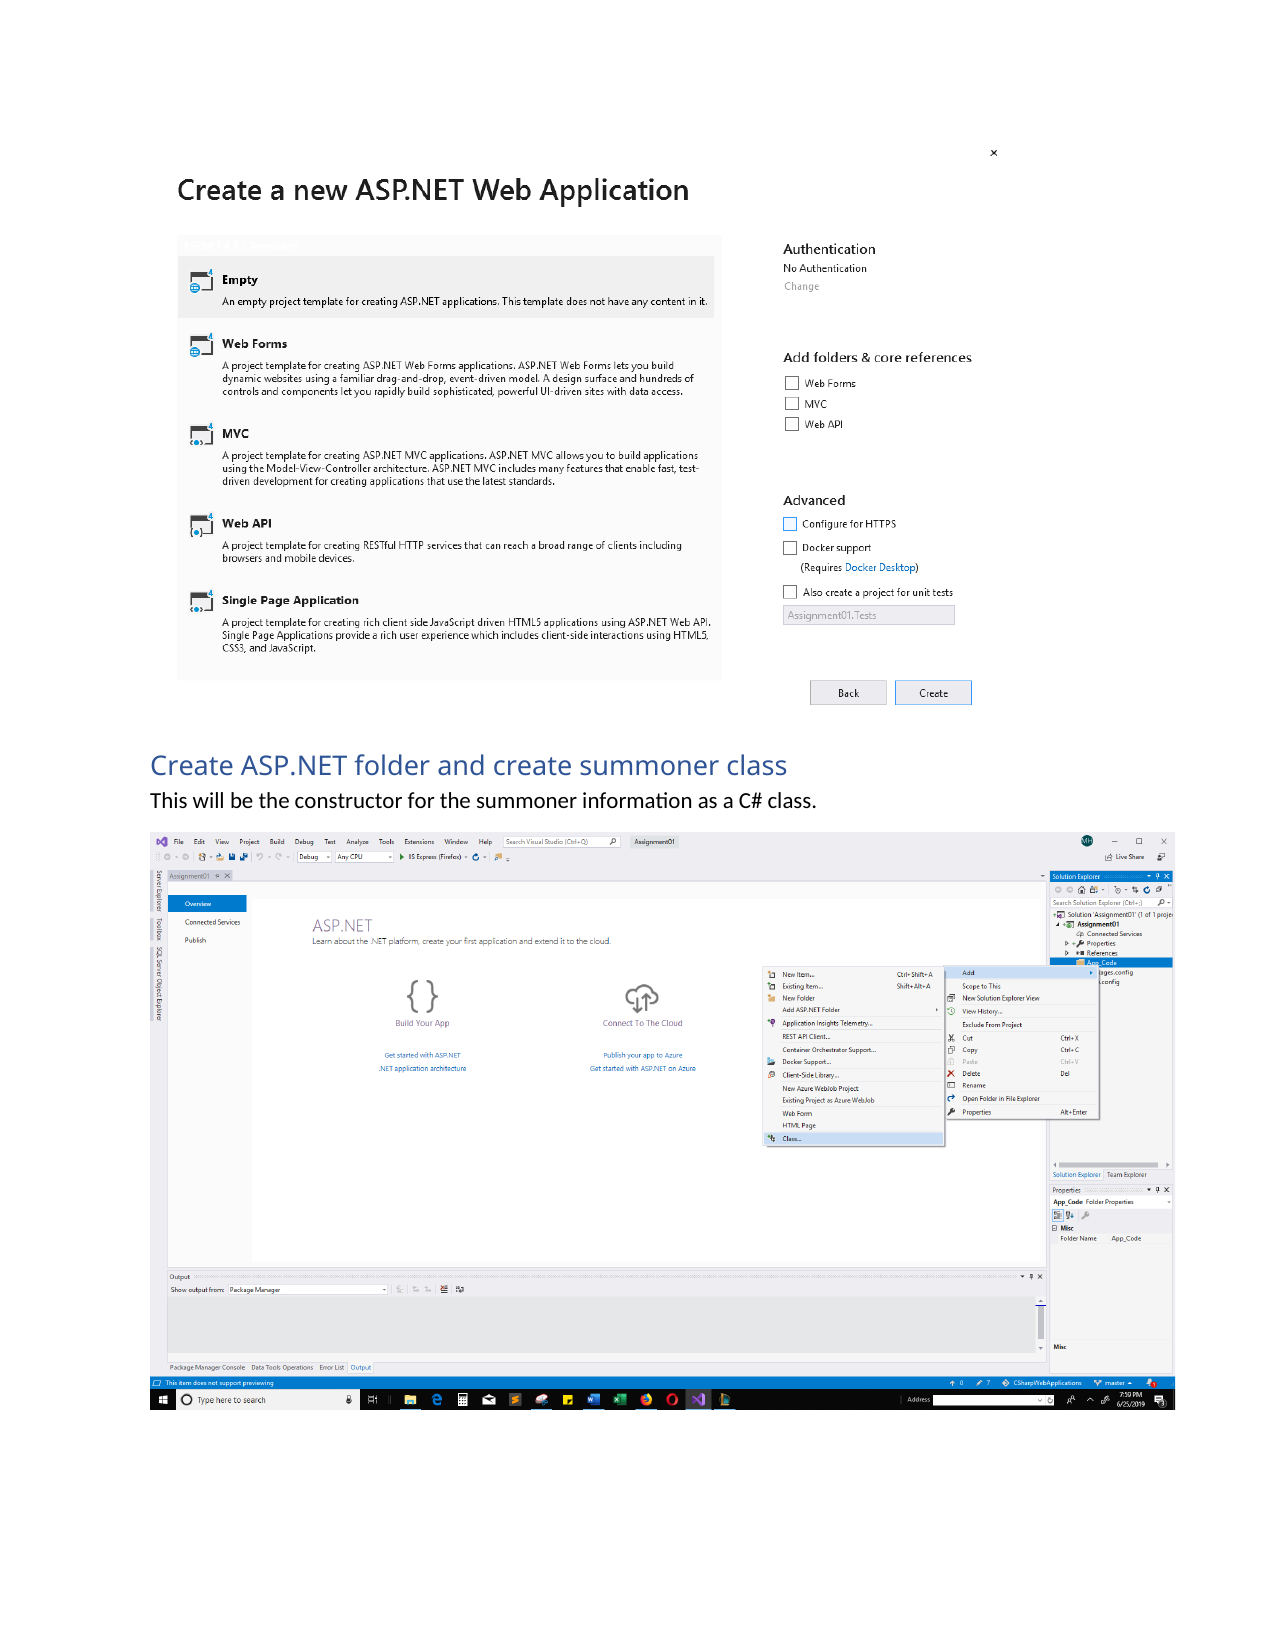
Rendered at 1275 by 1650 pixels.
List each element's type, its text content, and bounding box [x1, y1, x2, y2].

picture [150, 832, 1175, 1410]
text This will be the constructor for the summoner information as a C# class. [150, 786, 1125, 814]
subtitle Create ASP.NET folder and create summoner class [150, 746, 1125, 783]
picture [150, 150, 997, 728]
